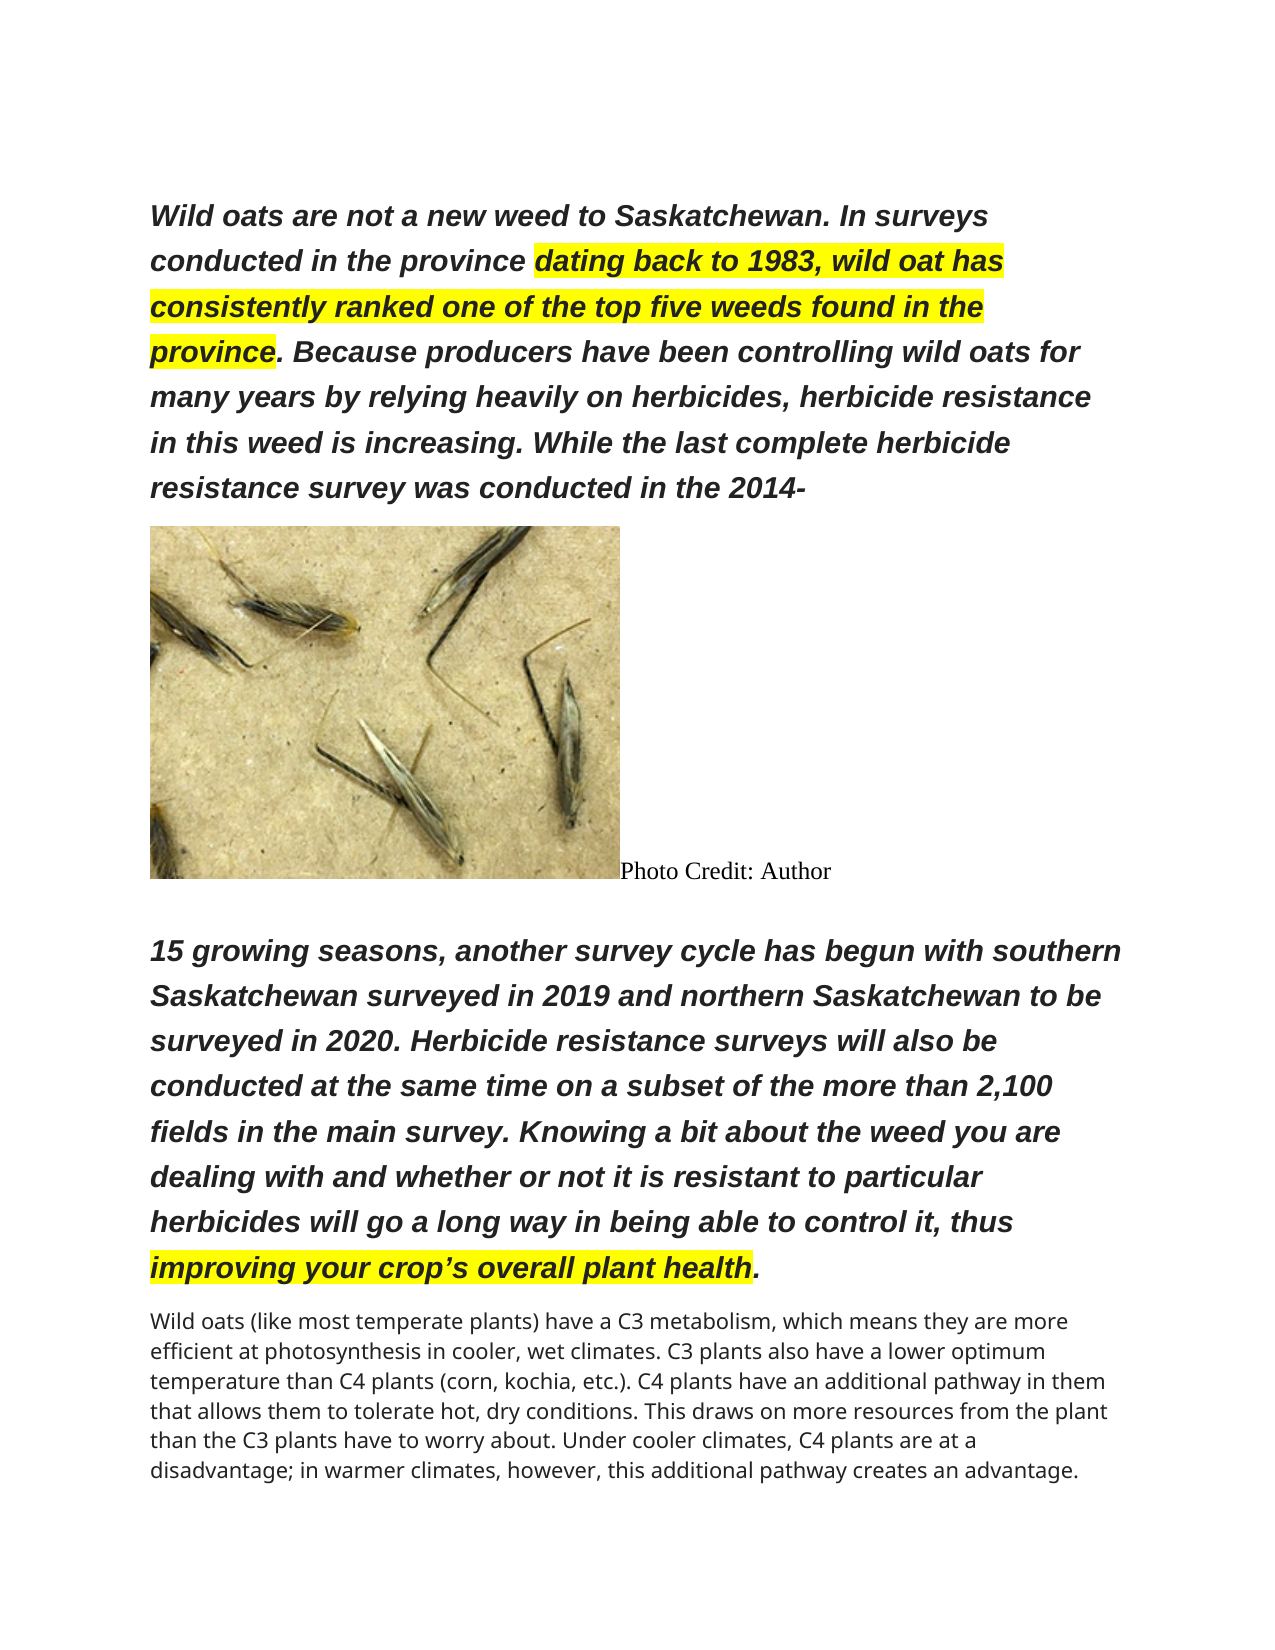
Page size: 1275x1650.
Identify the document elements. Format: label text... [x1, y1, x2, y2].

picture [150, 526, 620, 879]
text Wild oats (like most temperate plants) have a C3 metabolism, which means they are more efficient at photosynthesis in cooler, wet climates. C3 plants also have a lower optimum temperature than C4 plants (corn, kochia, etc.). C4 plants have an additional pathway in them that allows them to tolerate hot, dry conditions. This draws on more resources from the plant than the C3 plants have to worry about. Under cooler climates, C4 plants are at a disadvantage; in warmer climates, however, this additional pathway creates an advantage. [150, 1306, 1125, 1485]
text 15 growing seasons, another survey cycle has begun with southern Saskatchewan surveyed in 2019 and northern Saskatchewan to be surveyed in 2020. Herbicide resistance surveys will also be conducted at the same time on a subset of the more than 2,100 fields in the main survey. Knowing a bit about the weed you are dealing with and whether or not it is resistant to particular herbicides will go a long way in being able to control it, thus improving your crop’s overall plant health. [150, 922, 1125, 1284]
text Wild oats are not a new weed to Saskatchewan. In surveys conducted in the province dating back to 1983, wild oat has consistently ranked one of the top five weeds found in the province. Because producers have been controlling wild oats for many years by relying heavily on herbicides, herbicide resistance in this weed is increasing. While the last complete herbicide resistance survey was conducted in the 2014- [150, 187, 1125, 505]
